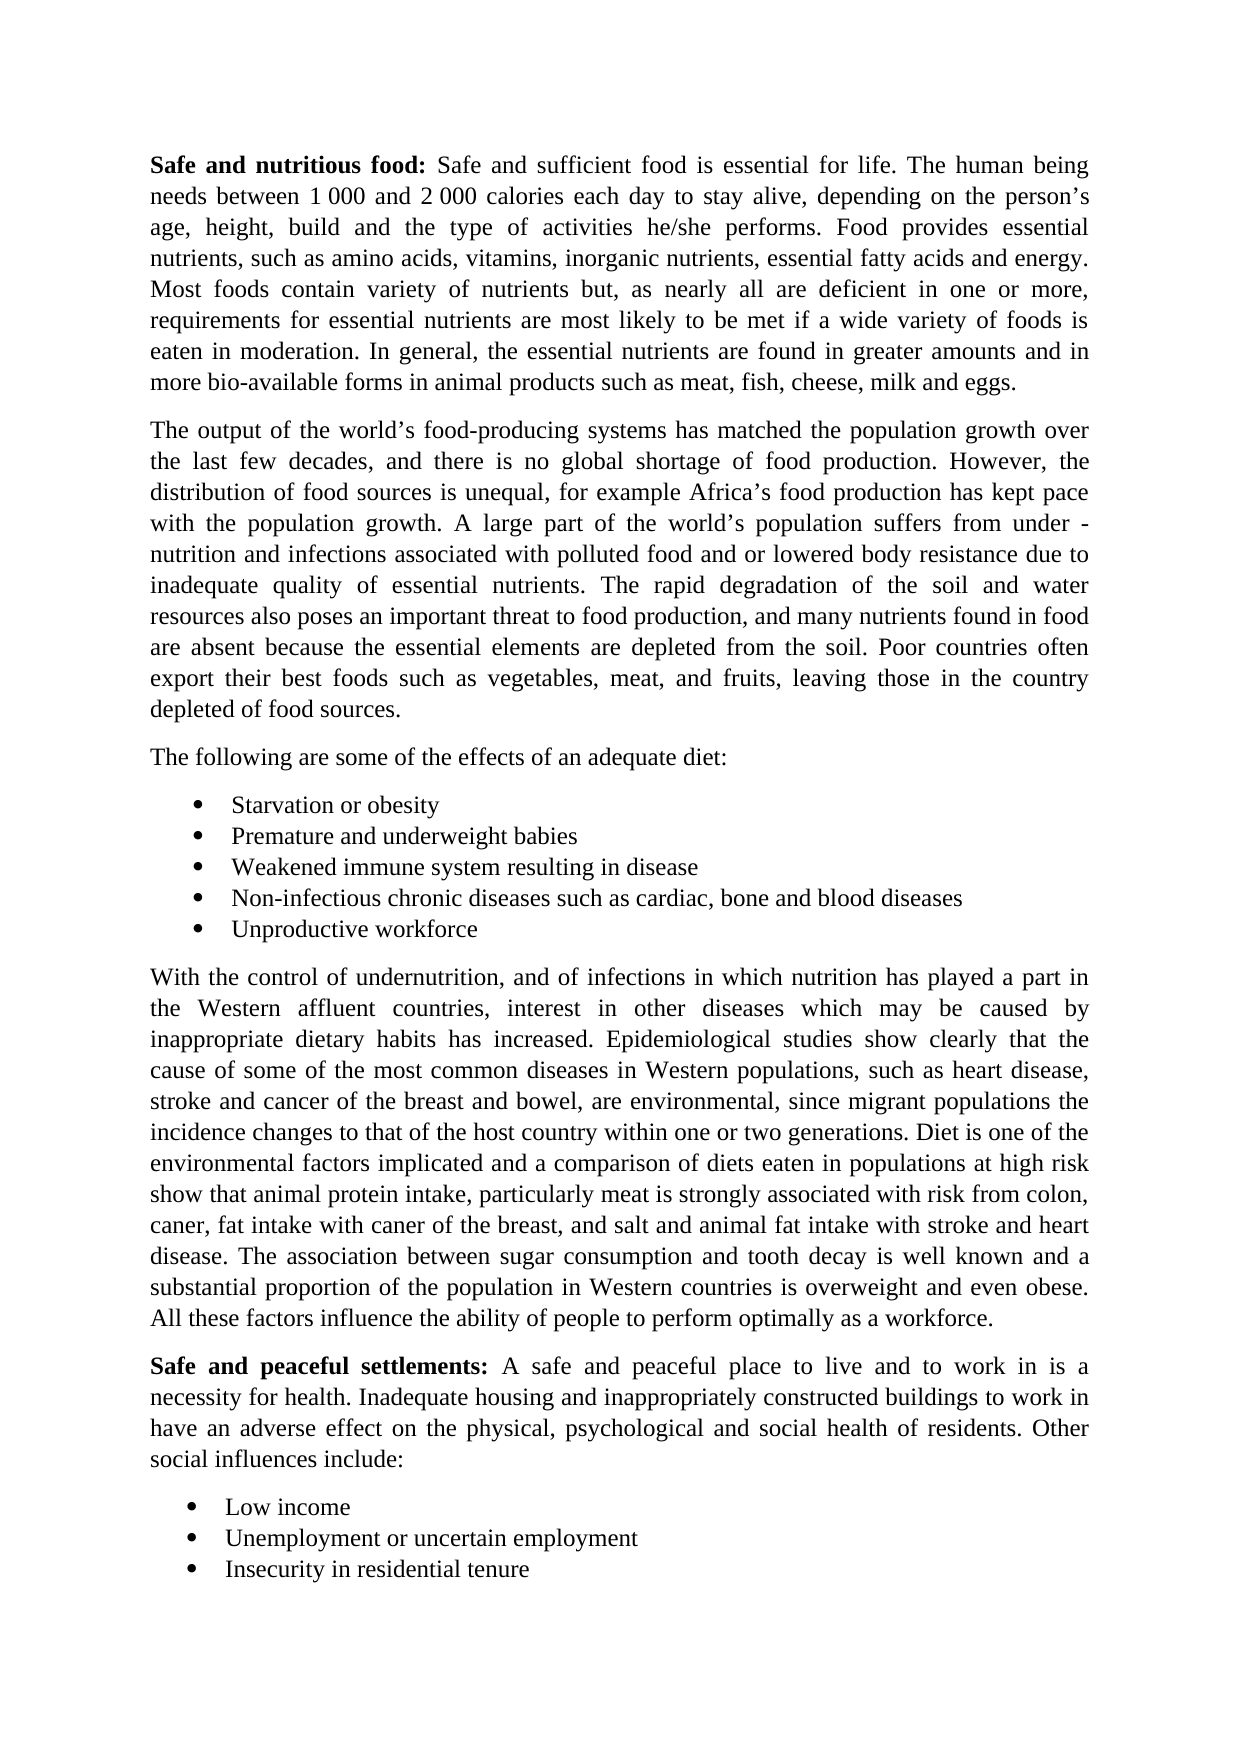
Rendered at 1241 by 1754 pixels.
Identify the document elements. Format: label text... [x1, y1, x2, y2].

list Starvation or obesity [194, 790, 1090, 818]
text The output of the world’s food-producing systems has matched the population growth over the last few decades, and there is no global shortage of food production. However, the distribution of food sources is unequal, for example Africa’s food production has kept pace with the population growth. A large part of the world’s population suffers from under -nutrition and infections associated with polluted food and or lowered body resistance due to inadequate quality of essential nutrients. The rapid degradation of the soil and water resources also poses an important threat to food production, and many nutrients found in food are absent because the essential elements are depleted from the soil. Poor countries often export their best foods such as vegetables, meat, and fruits, leaving those in the country depleted of food sources. [150, 415, 1090, 723]
list Non-infectious chronic diseases such as cardiac, bone and blood diseases [194, 883, 1090, 912]
list Weakened immune system resulting in disease [194, 852, 1090, 881]
text Safe and peaceful settlements: A safe and peaceful place to live and to work in is a necessity for health. Inadequate housing and inappropriately constructed buildings to work in have an adverse effect on the physical, psychological and social health of residents. Other social influences include: [150, 1351, 1090, 1473]
text With the control of undernutrition, and of infections in which nutrition has played a part in the Western affluent countries, interest in other diseases which may be caused by inappropriate dietary habits has increased. Epidemiological studies show clearly that the cause of some of the most common diseases in Western populations, such as heart disease, stroke and cancer of the breast and bowel, are environmental, since migrant populations the incidence changes to that of the host country within one or two generations. Diet is one of the environmental factors implicated and a comparison of diets eaten in populations at high risk show that animal protein intake, particularly meat is strongly associated with risk from colon, caner, fat intake with caner of the breast, and salt and animal fat intake with stroke and heart disease. The association between sugar consumption and tooth decay is well known and a substantial proportion of the population in Western countries is overweight and even obese. All these factors influence the ability of people to perform optimally as a workforce. [150, 962, 1090, 1332]
text The following are some of the effects of an adequate diet: [150, 742, 1090, 771]
text Safe and nutritious food: Safe and sufficient food is essential for life. The human being needs between 1 000 and 2 000 calories each day to stay alive, depending on the person’s age, height, build and the type of activities he/she performs. Food provides essential nutrients, such as amino acids, vitamins, inorganic nutrients, essential fatty acids and energy. Most foods contain variety of nutrients but, as nearly all are deficient in one or more, requirements for essential nutrients are most likely to be met if a wide variety of foods is eaten in moderation. In general, the essential nutrients are found in greater amounts and in more bio-available forms in animal products such as meat, fish, cheese, milk and eggs. [150, 150, 1090, 396]
list Low income [187, 1492, 1090, 1520]
list Unproductive workforce [194, 914, 1090, 943]
list Insecurity in residential tenure [187, 1554, 1090, 1582]
list Premature and underweight babies [194, 821, 1090, 849]
list Unemployment or uncertain employment [187, 1523, 1090, 1551]
